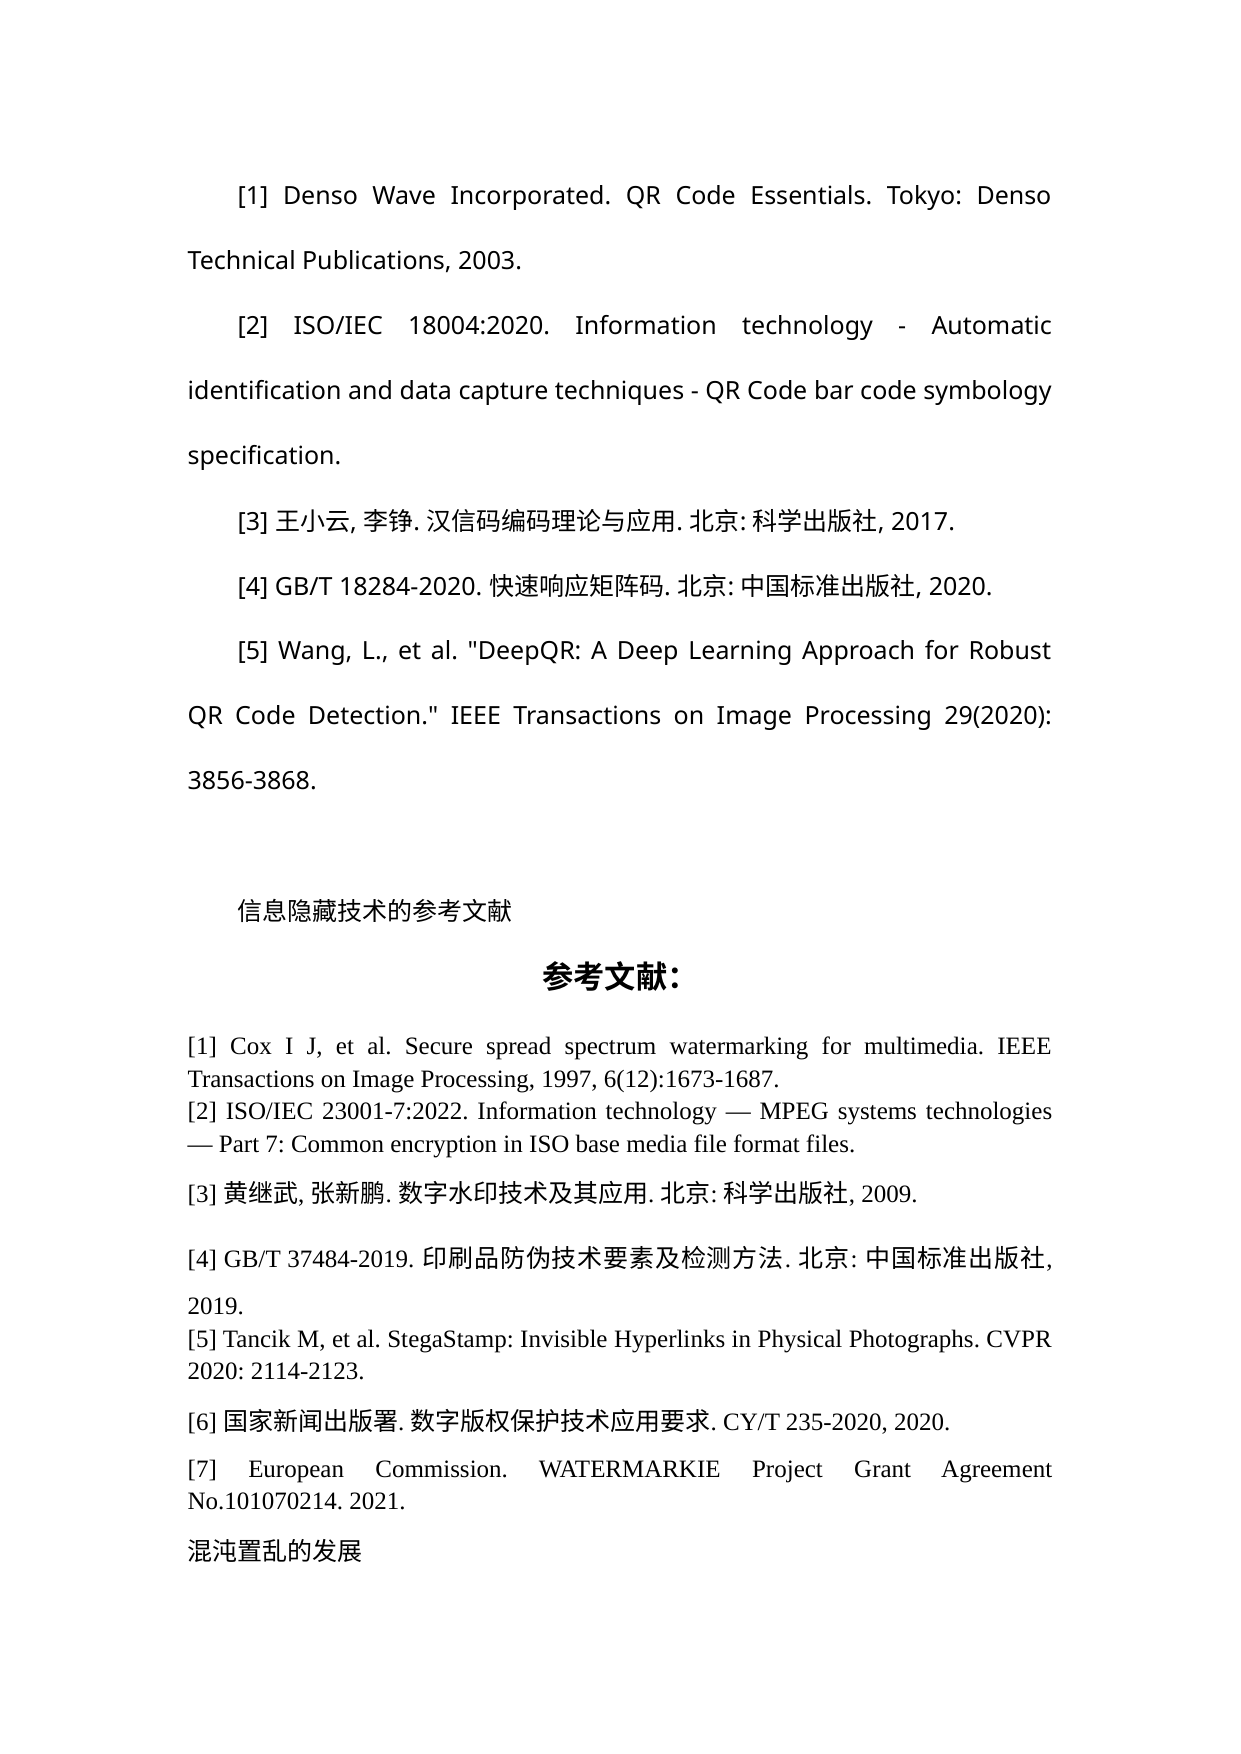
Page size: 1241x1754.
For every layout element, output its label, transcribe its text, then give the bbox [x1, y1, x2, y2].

text [6] 国家新闻出版署. 数字版权保护技术应用要求. CY/T 235-2020, 2020. [187, 1387, 1053, 1452]
text [4] GB/T 37484-2019. 印刷品防伪技术要素及检测方法. 北京: 中国标准出版社, 2019. [187, 1224, 1053, 1322]
text 信息隐藏技术的参考文献 [187, 877, 1053, 942]
text [2] ISO/IEC 18004:2020. Information technology - Automatic identification and data capture techniques - QR Code bar code symbology specification. [187, 292, 1053, 487]
text [2] ISO/IEC 23001-7:2022. Information technology — MPEG systems technologies — Part 7: Common encryption in ISO base media file format files. [187, 1094, 1053, 1159]
text [3] 黄继武, 张新鹏. 数字水印技术及其应用. 北京: 科学出版社, 2009. [187, 1159, 1053, 1224]
text [5] Tancik M, et al. StegaStamp: Invisible Hyperlinks in Physical Photographs. CVPR 2020: 2114-2123. [187, 1322, 1053, 1387]
text [4] GB/T 18284-2020. 快速响应矩阵码. 北京: 中国标准出版社, 2020. [187, 552, 1053, 617]
text 参考文献： [187, 942, 1053, 1007]
text 混沌置乱的发展 [187, 1517, 1053, 1582]
text [5] Wang, L., et al. "DeepQR: A Deep Learning Approach for Robust QR Code Detection." IEEE Transactions on Image Processing 29(2020): 3856-3868. [187, 617, 1053, 812]
text [1] Denso Wave Incorporated. QR Code Essentials. Tokyo: Denso Technical Publications, 2003. [187, 162, 1053, 292]
text [1] Cox I J, et al. Secure spread spectrum watermarking for multimedia. IEEE Transactions on Image Processing, 1997, 6(12):1673-1687. [187, 1029, 1053, 1094]
text [7] European Commission. WATERMARKIE Project Grant Agreement No.101070214. 2021. [187, 1452, 1053, 1517]
text [3] 王小云, 李铮. 汉信码编码理论与应用. 北京: 科学出版社, 2017. [187, 487, 1053, 552]
